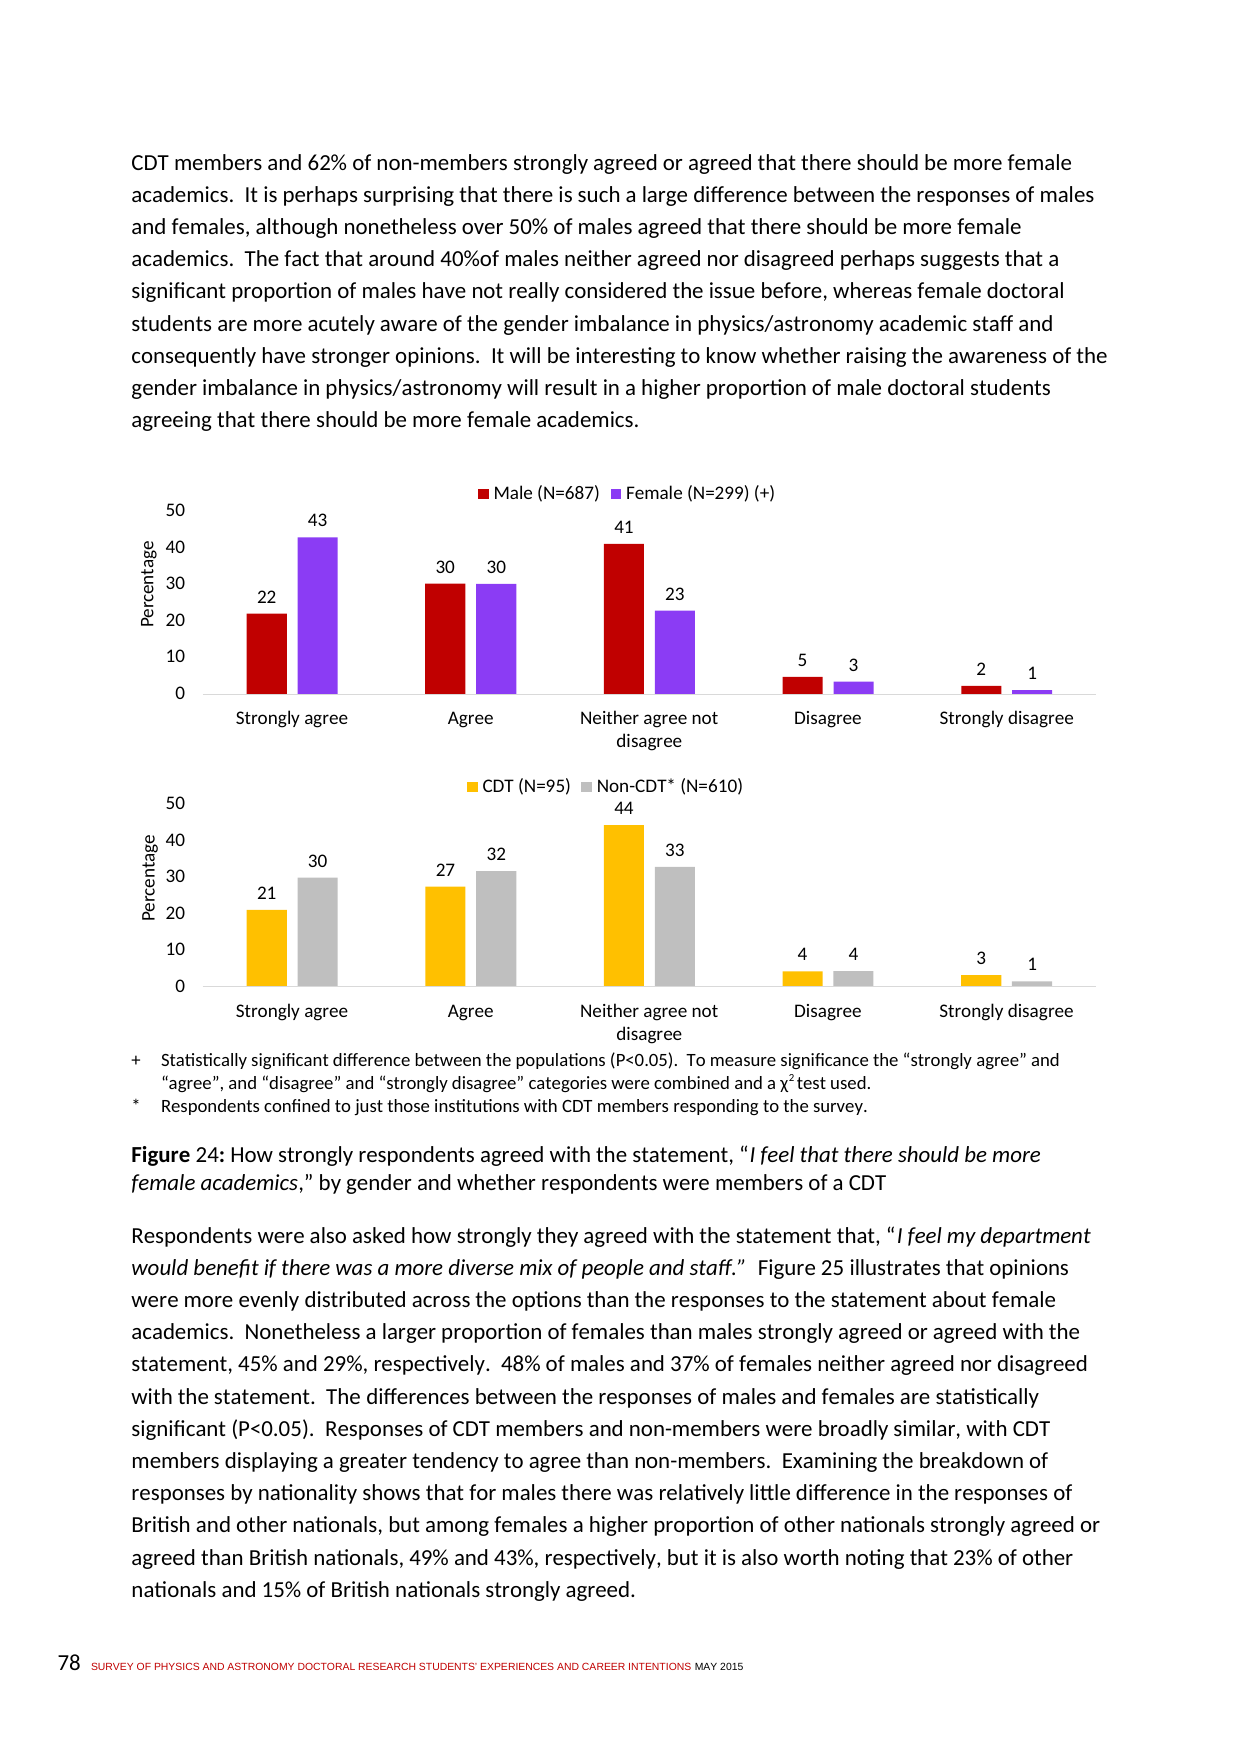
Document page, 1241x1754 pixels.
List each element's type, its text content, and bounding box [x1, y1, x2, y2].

text * Respondents confined to just those institutions with CDT members responding to the survey. [131, 1094, 1109, 1117]
text Figure 24: How strongly respondents agreed with the statement, “I feel that there should be more female academics,” by gender and whether respondents were members of a CDT [131, 1140, 1109, 1196]
text Respondents were also asked how strongly they agreed with the statement that, “I feel my department would benefit if there was a more diverse mix of people and staff.” Figure 25 illustrates that opinions were more evenly distributed across the options than the responses to the statement about female academics. Nonetheless a larger proportion of females than males strongly agreed or agreed with the statement, 45% and 29%, respectively. 48% of males and 37% of females neither agreed nor disagreed with the statement. The differences between the responses of males and females are statistically significant (P<0.05). Responses of CDT members and non-members were broadly similar, with CDT members displaying a greater tendency to agree than non-members. Examining the breakdown of responses by nationality shows that for males there was relatively little difference in the responses of British and other nationals, but among females a higher proportion of other nationals strongly agreed or agreed than British nationals, 49% and 43%, respectively, but it is also worth noting that 23% of other nationals and 15% of British nationals strongly agreed. [131, 1221, 1109, 1603]
text + Statistically significant difference between the populations (P<0.05). To measure significance the “strongly agree” and “agree”, and “disagree” and “strongly disagree” categories were combined and a χ2 test used. [131, 1048, 1109, 1094]
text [131, 148, 1109, 433]
